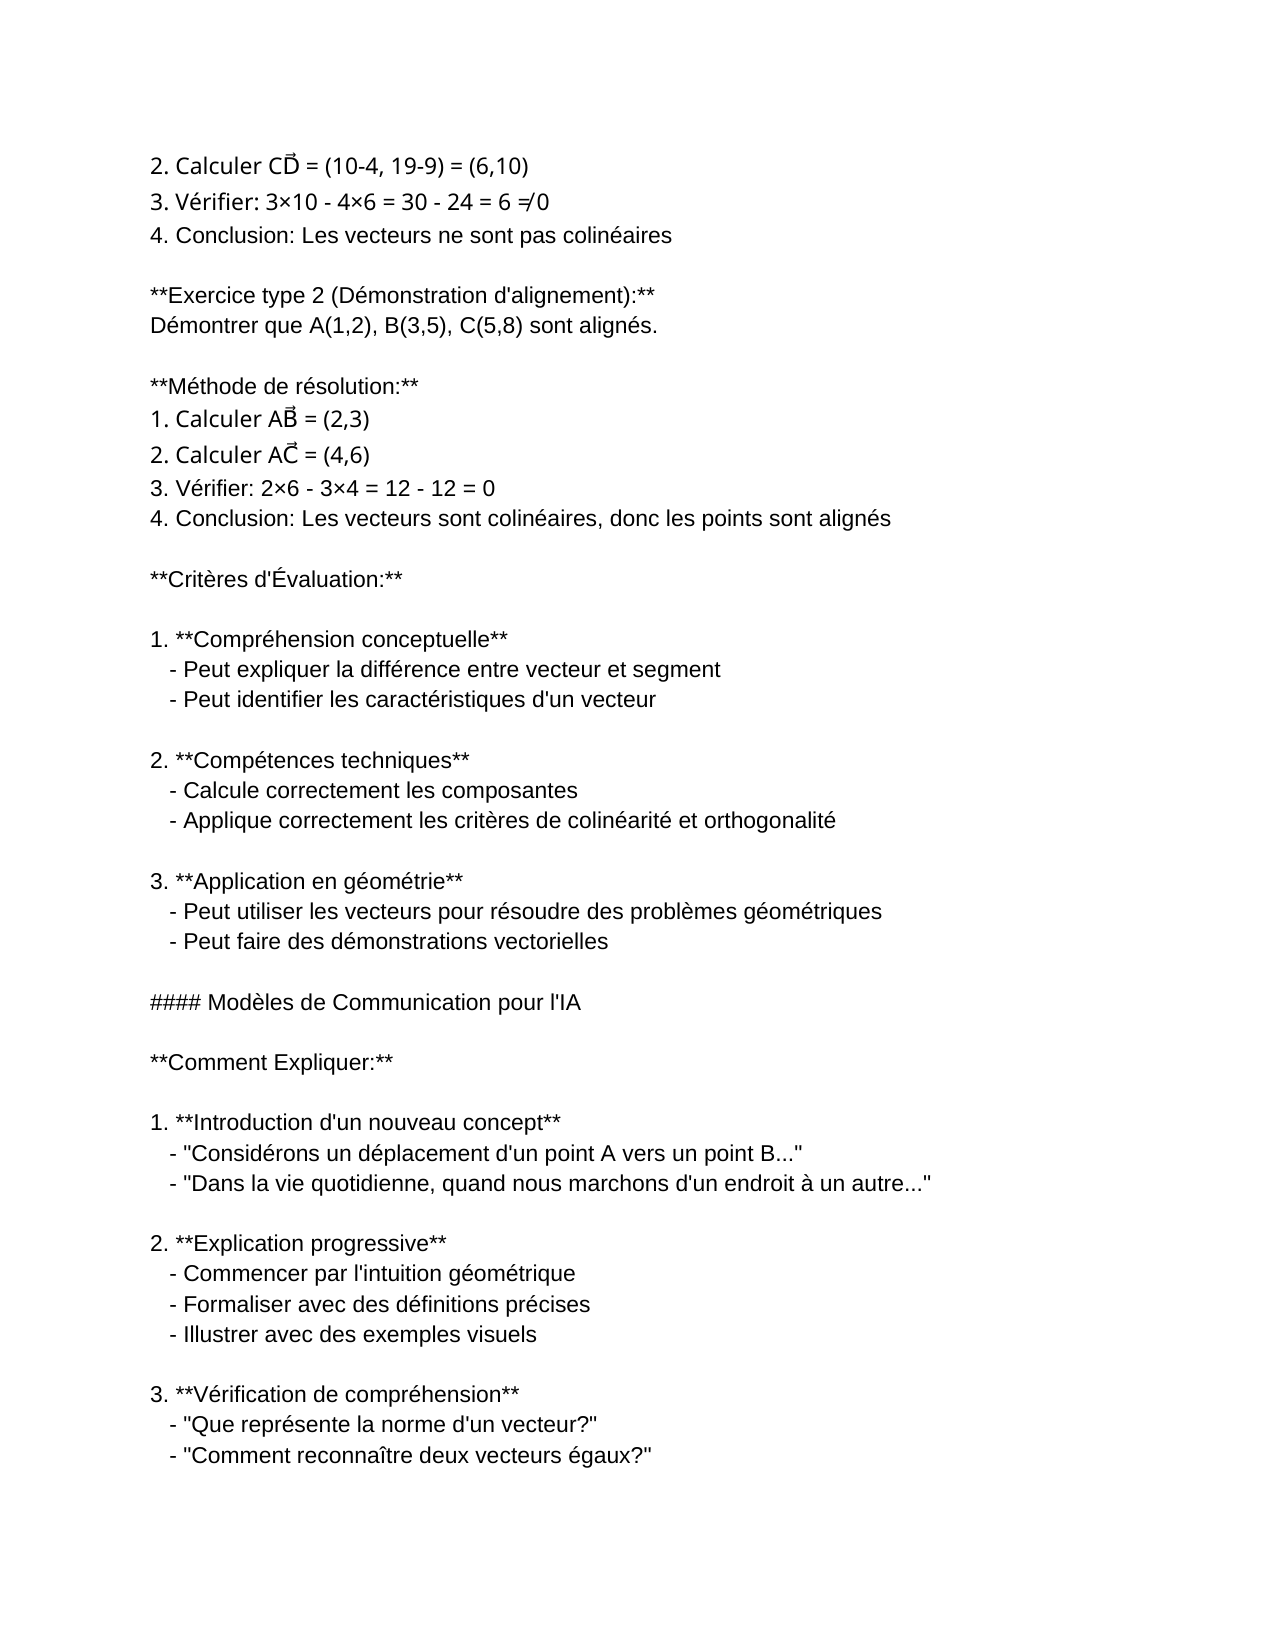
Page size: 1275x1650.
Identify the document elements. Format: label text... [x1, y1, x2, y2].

text 3. **Vérification de compréhension** [150, 1381, 1125, 1408]
text **Comment Expliquer:** [150, 1049, 1125, 1075]
text 2. Calculer CD⃗ = (10-4, 19-9) = (6,10) [150, 150, 1125, 181]
text 1. Calculer AB⃗ = (2,3) [150, 403, 1125, 434]
text - Illustrer avec des exemples visuels [150, 1321, 1125, 1347]
text **Critères d'Évaluation:** [150, 566, 1125, 592]
text - Formaliser avec des définitions précises [150, 1291, 1125, 1317]
text **Exercice type 2 (Démonstration d'alignement):** [150, 282, 1125, 309]
text 3. Vérifier: 2×6 - 3×4 = 12 - 12 = 0 [150, 475, 1125, 501]
text 4. Conclusion: Les vecteurs ne sont pas colinéaires [150, 222, 1125, 248]
text 1. **Compréhension conceptuelle** [150, 626, 1125, 652]
text - "Dans la vie quotidienne, quand nous marchons d'un endroit à un autre..." [150, 1170, 1125, 1196]
text 2. **Compétences techniques** [150, 747, 1125, 773]
text - Commencer par l'intuition géométrique [150, 1260, 1125, 1287]
text - Peut identifier les caractéristiques d'un vecteur [150, 686, 1125, 713]
text - Peut expliquer la différence entre vecteur et segment [150, 656, 1125, 683]
text - "Considérons un déplacement d'un point A vers un point B..." [150, 1139, 1125, 1166]
text - Peut utiliser les vecteurs pour résoudre des problèmes géométriques [150, 898, 1125, 924]
text 1. **Introduction d'un nouveau concept** [150, 1109, 1125, 1136]
text 4. Conclusion: Les vecteurs sont colinéaires, donc les points sont alignés [150, 505, 1125, 532]
text **Méthode de résolution:** [150, 373, 1125, 399]
text 2. Calculer AC⃗ = (4,6) [150, 439, 1125, 470]
text 3. Vérifier: 3×10 - 4×6 = 30 - 24 = 6 ≠ 0 [150, 186, 1125, 217]
text 3. **Application en géométrie** [150, 868, 1125, 894]
text - Applique correctement les critères de colinéarité et orthogonalité [150, 807, 1125, 834]
text - "Comment reconnaître deux vecteurs égaux?" [150, 1442, 1125, 1468]
text #### Modèles de Communication pour l'IA [150, 988, 1125, 1015]
text - Calcule correctement les composantes [150, 777, 1125, 803]
text - Peut faire des démonstrations vectorielles [150, 928, 1125, 954]
text Démontrer que A(1,2), B(3,5), C(5,8) sont alignés. [150, 312, 1125, 339]
text - "Que représente la norme d'un vecteur?" [150, 1411, 1125, 1438]
text 2. **Explication progressive** [150, 1230, 1125, 1257]
